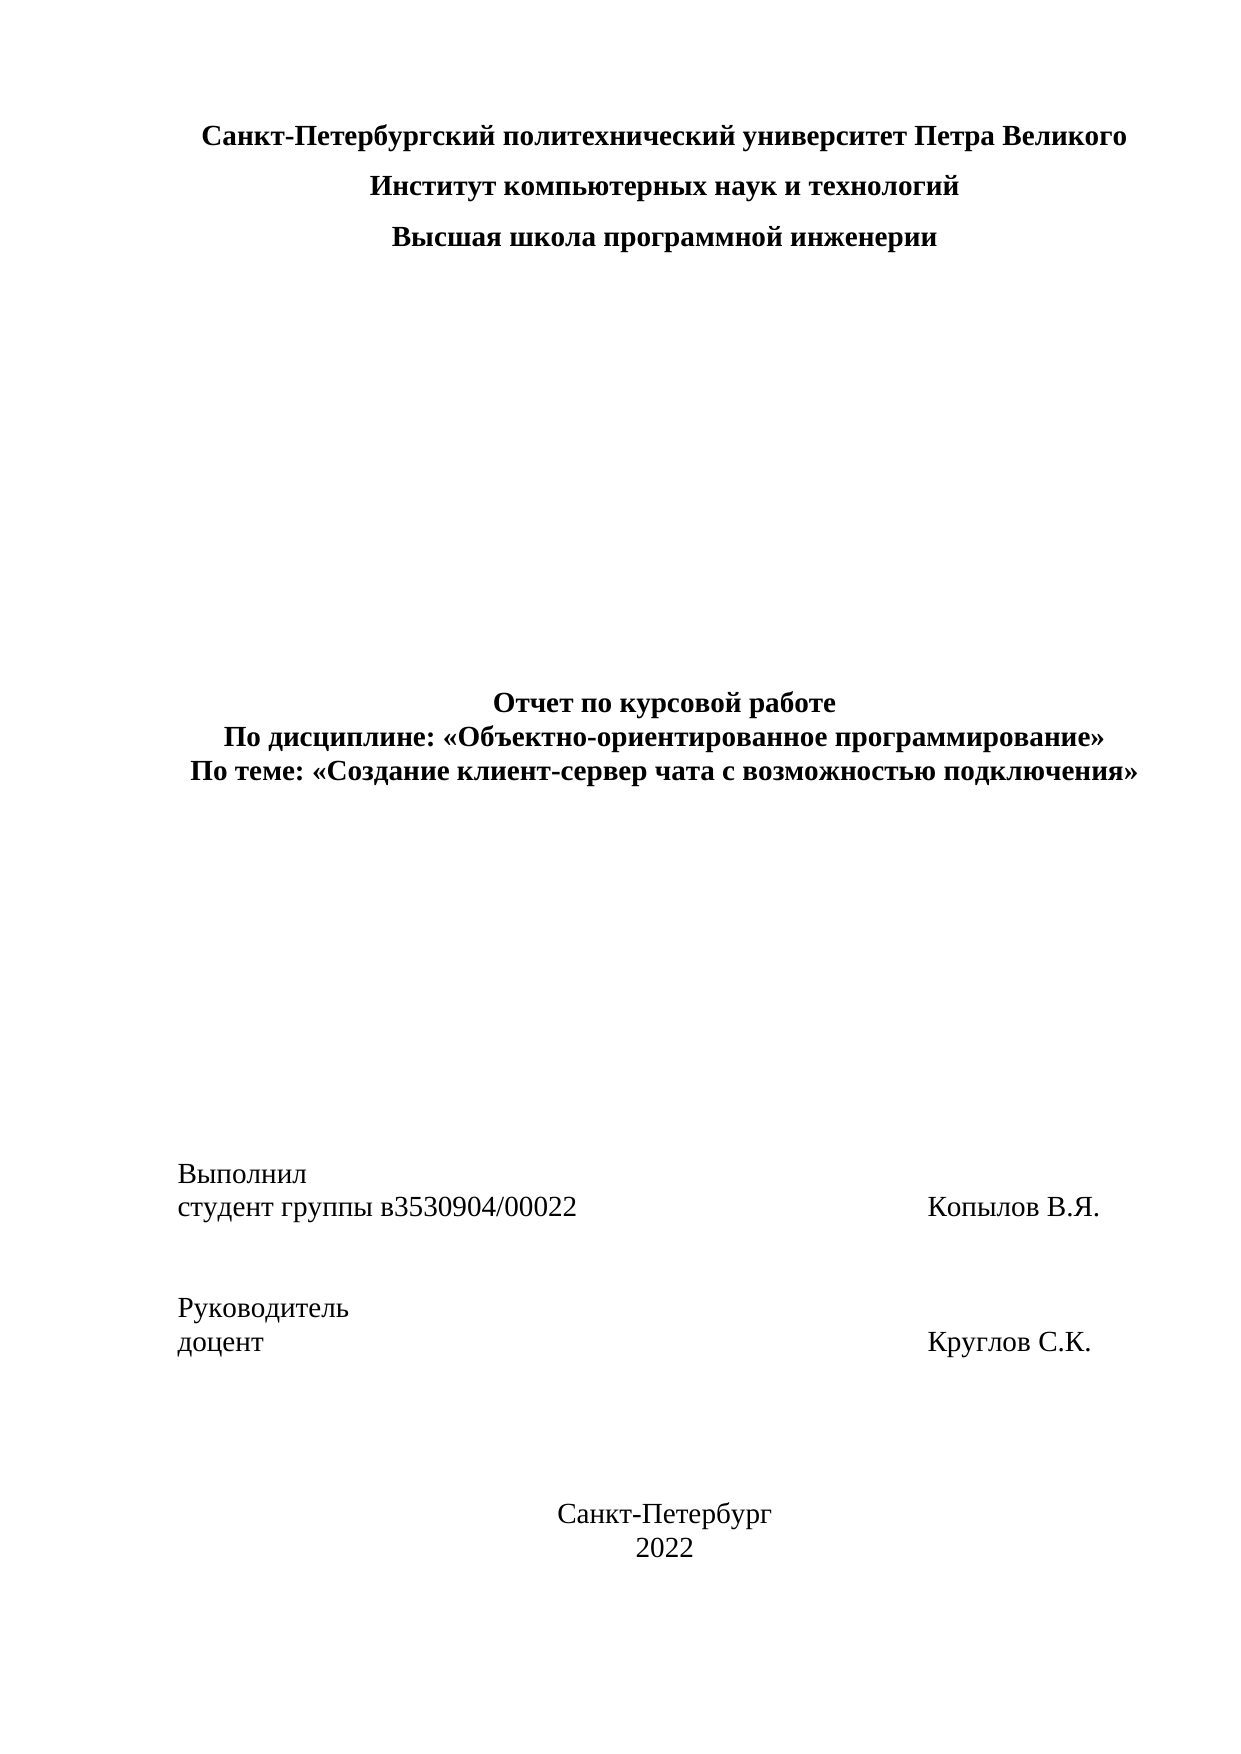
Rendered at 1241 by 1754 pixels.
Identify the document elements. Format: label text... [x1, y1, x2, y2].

text По дисциплине: «Объектно-ориентированное программирование» [177, 719, 1152, 753]
text Санкт-Петербург [177, 1496, 1152, 1530]
text 2022 [177, 1530, 1152, 1563]
text Высшая школа программной инженерии [177, 219, 1152, 252]
text Отчет по курсовой работе [177, 686, 1152, 719]
text Санкт-Петербургский политехнический университет Петра Великого [177, 118, 1152, 152]
text студент группы в3530904/00022 Копылов В.Я. [177, 1189, 1152, 1223]
text Руководитель [177, 1290, 1152, 1324]
text По теме: «Создание клиент-сервер чата с возможностью подключения» [177, 753, 1152, 786]
text доцент Круглов С.К. [177, 1324, 1152, 1357]
text Выполнил [177, 1156, 1152, 1189]
text Институт компьютерных наук и технологий [177, 168, 1152, 202]
